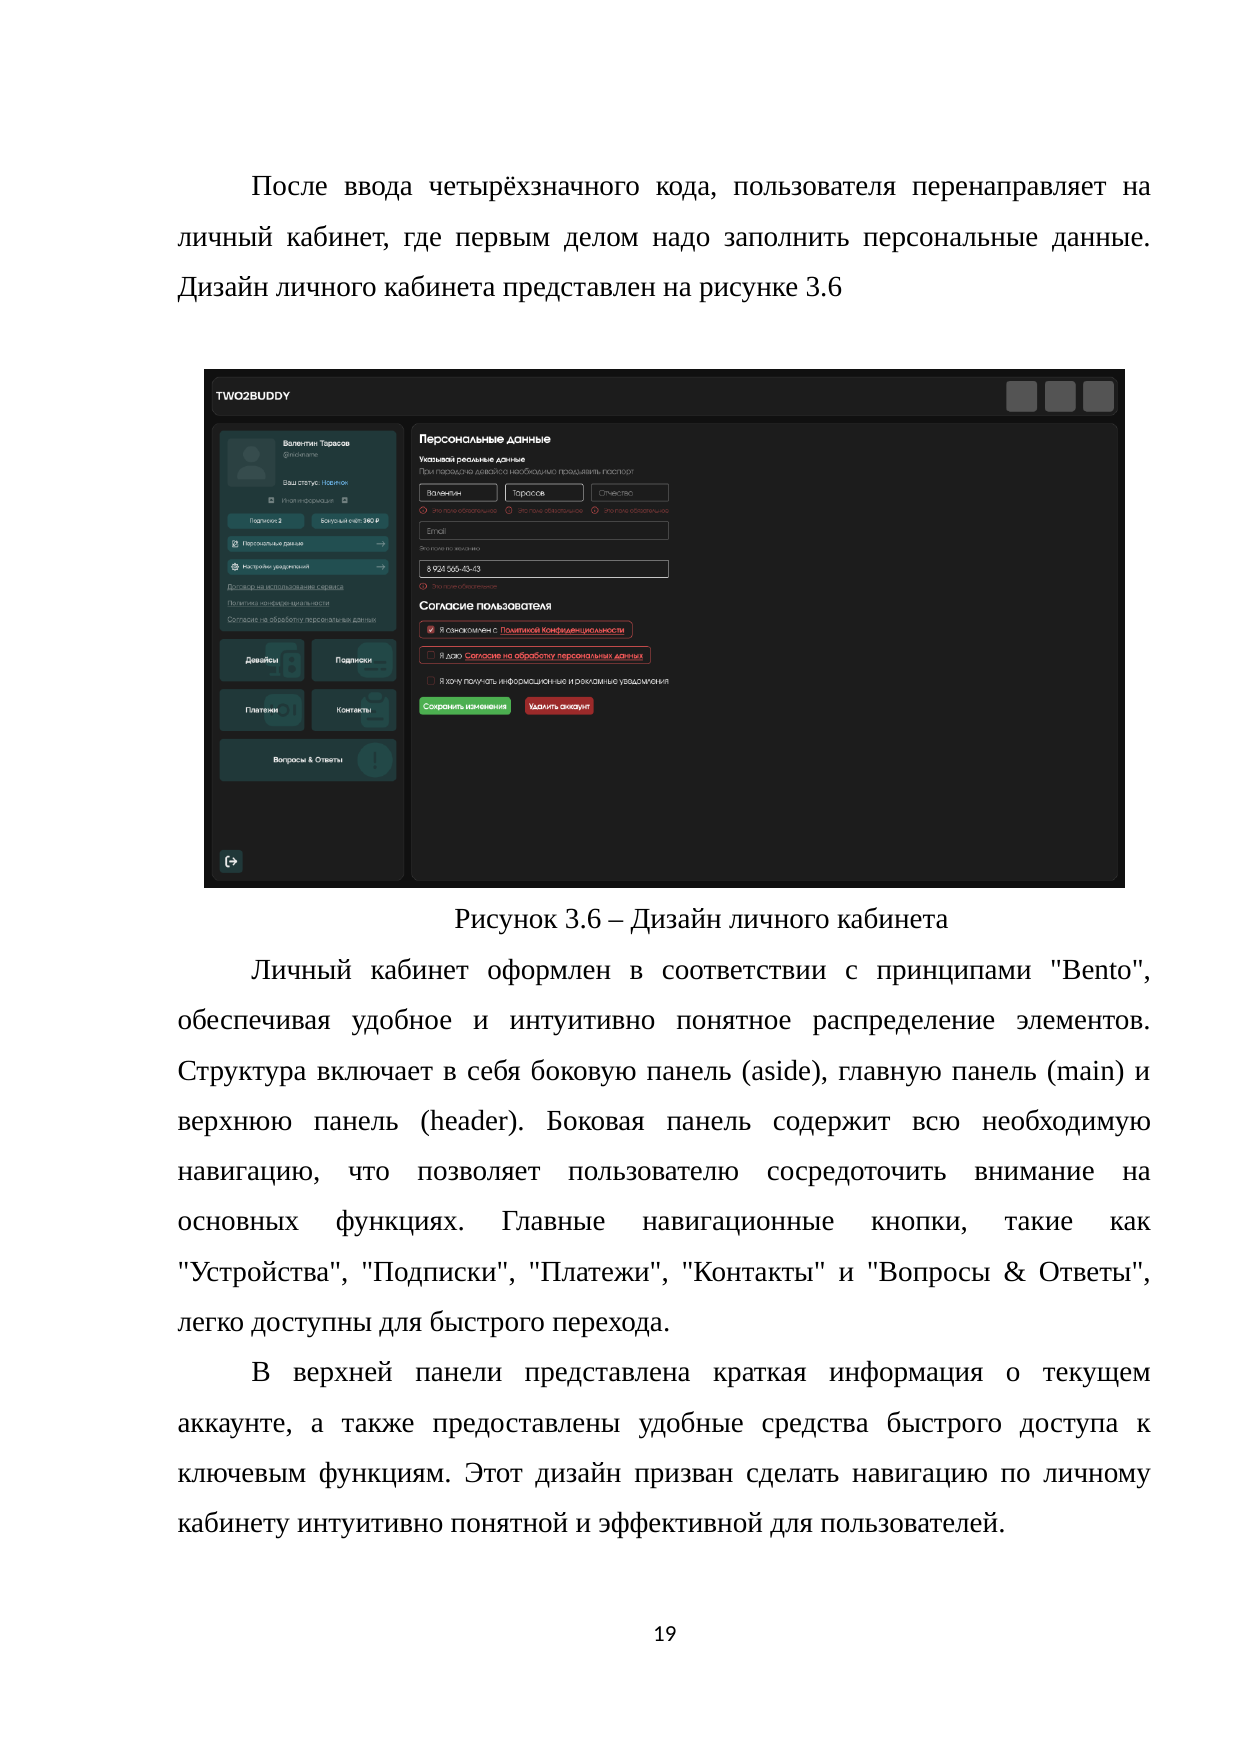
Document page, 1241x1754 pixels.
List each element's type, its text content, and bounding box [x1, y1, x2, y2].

text Личный кабинет оформлен в соответствии с принципами "Bento", обеспечивая удобное и интуитивно понятное распределение элементов. Структура включает в себя боковую панель (aside), главную панель (main) и верхнюю панель (header). Боковая панель содержит всю необходимую навигацию, что позволяет пользователю сосредоточить внимание на основных функциях. Главные навигационные кнопки, такие как "Устройства", "Подписки", "Платежи", "Контакты" и "Вопросы & Ответы", легко доступны для быстрого перехода. [177, 952, 1152, 1338]
text В верхней панели представлена краткая информация о текущем аккаунте, а также предоставлены удобные средства быстрого доступа к ключевым функциям. Этот дизайн призван сделать навигацию по личному кабинету интуитивно понятной и эффективной для пользователей. [177, 1354, 1152, 1539]
text После ввода четырёхзначного кода, пользователя перенаправляет на личный кабинет, где первым делом надо заполнить персональные данные. Дизайн личного кабинета представлен на рисунке 3.6 [177, 168, 1152, 303]
picture [204, 369, 1125, 888]
text Рисунок 3.6 – Дизайн личного кабинета [177, 902, 1152, 935]
